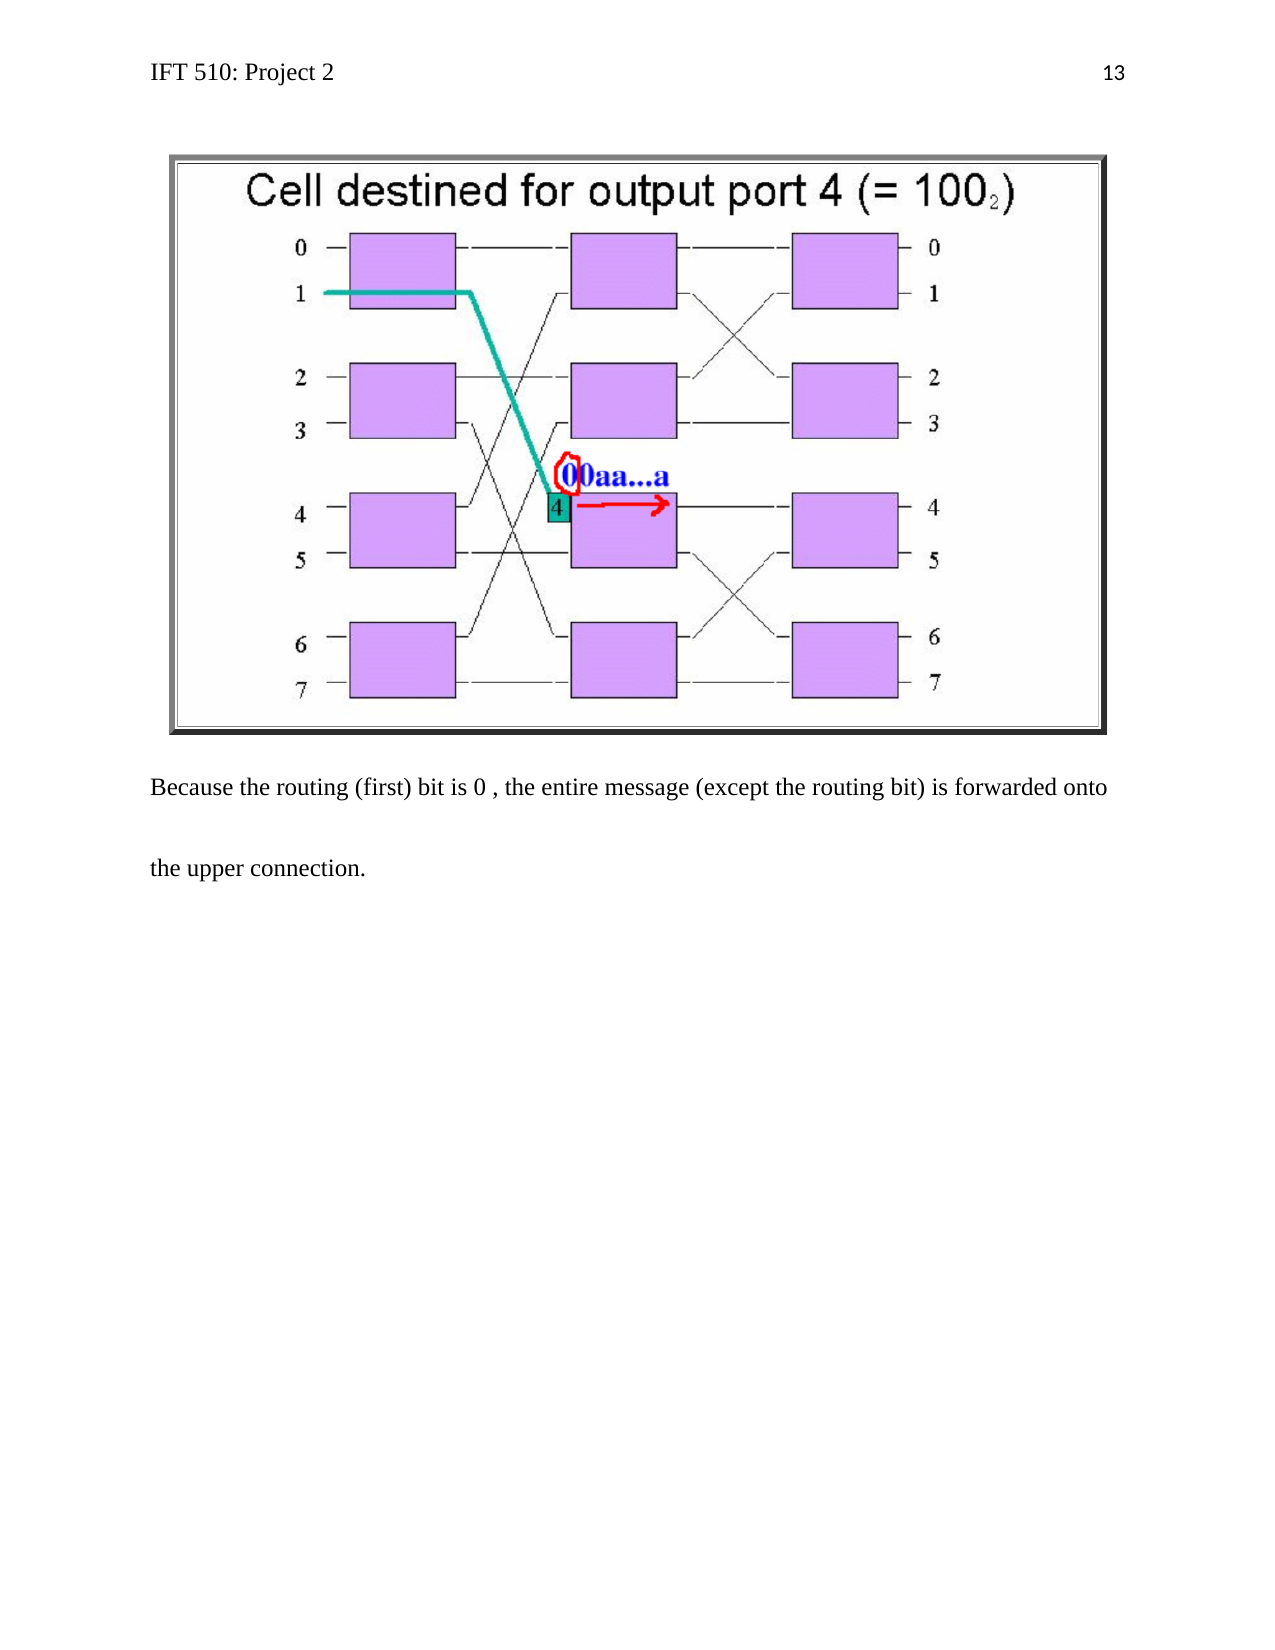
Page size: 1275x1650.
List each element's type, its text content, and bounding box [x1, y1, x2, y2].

picture [150, 150, 1125, 744]
text the upper connection. [150, 853, 1275, 882]
